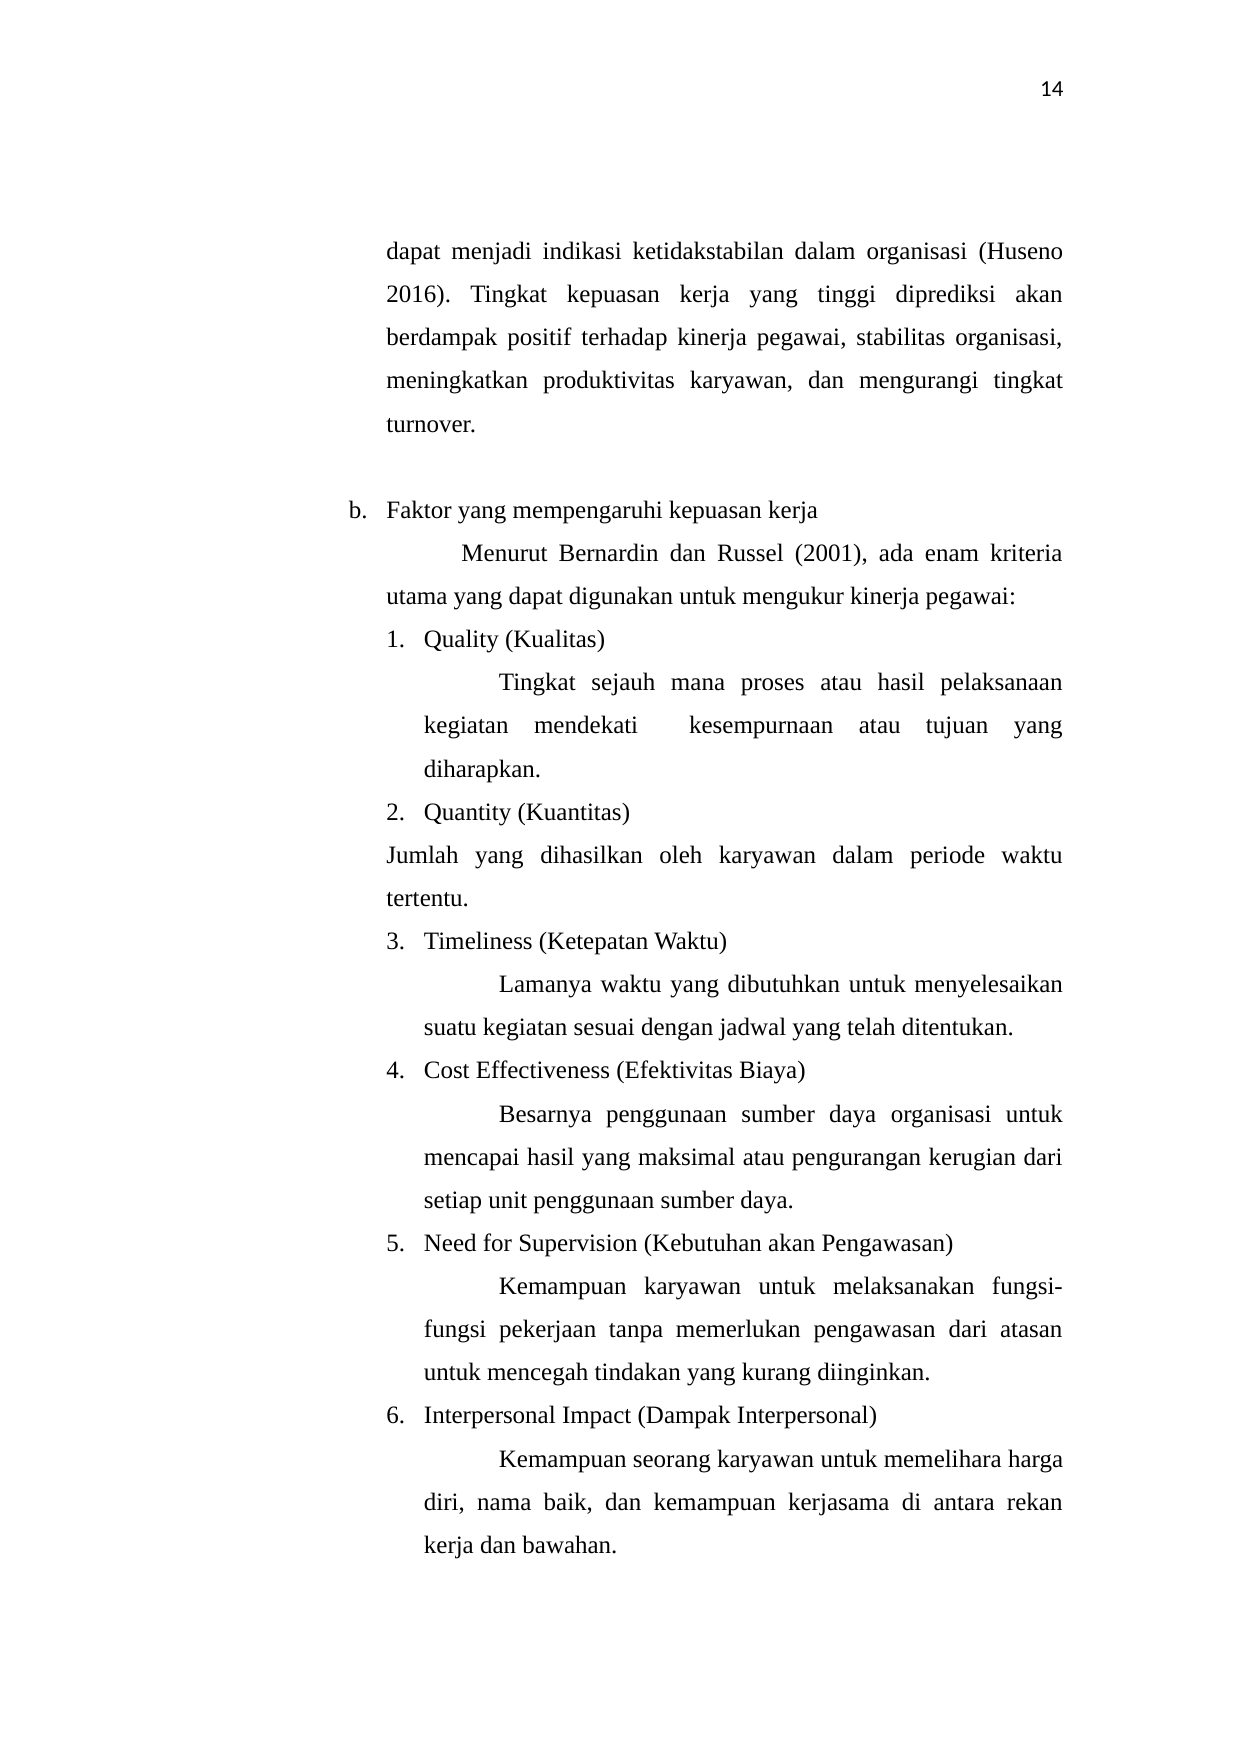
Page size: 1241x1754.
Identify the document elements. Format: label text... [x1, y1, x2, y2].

list Lamanya waktu yang dibutuhkan untuk menyelesaikan suatu kegiatan sesuai dengan jadwal yang telah ditentukan. [424, 969, 1063, 1041]
list Tingkat sejauh mana proses atau hasil pelaksanaan kegiatan mendekati kesempurnaan atau tujuan yang diharapkan. [424, 667, 1063, 782]
list Quality (Kualitas) [386, 624, 1063, 653]
list Kemampuan karyawan untuk melaksanakan fungsi-fungsi pekerjaan tanpa memerlukan pengawasan dari atasan untuk mencegah tindakan yang kurang diinginkan. [424, 1271, 1063, 1386]
list Besarnya penggunaan sumber daya organisasi untuk mencapai hasil yang maksimal atau pengurangan kerugian dari setiap unit penggunaan sumber daya. [424, 1099, 1063, 1214]
list Kemampuan seorang karyawan untuk memelihara harga diri, nama baik, dan kemampuan kerjasama di antara rekan kerja dan bawahan. [424, 1444, 1063, 1559]
list Interpersonal Impact (Dampak Interpersonal) [386, 1401, 1063, 1429]
list Timeliness (Ketepatan Waktu) [386, 926, 1063, 955]
list Menurut Bernardin dan Russel (2001), ada enam kriteria utama yang dapat digunakan untuk mengukur kinerja pegawai: [386, 538, 1063, 610]
list Faktor yang mempengaruhi kepuasan kerja [349, 495, 1063, 524]
list Cost Effectiveness (Efektivitas Biaya) [386, 1056, 1063, 1084]
list Quantity (Kuantitas) [386, 797, 1063, 826]
list Jumlah yang dihasilkan oleh karyawan dalam periode waktu tertentu. [386, 840, 1063, 912]
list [386, 236, 1063, 437]
list Need for Supervision (Kebutuhan akan Pengawasan) [386, 1228, 1063, 1257]
